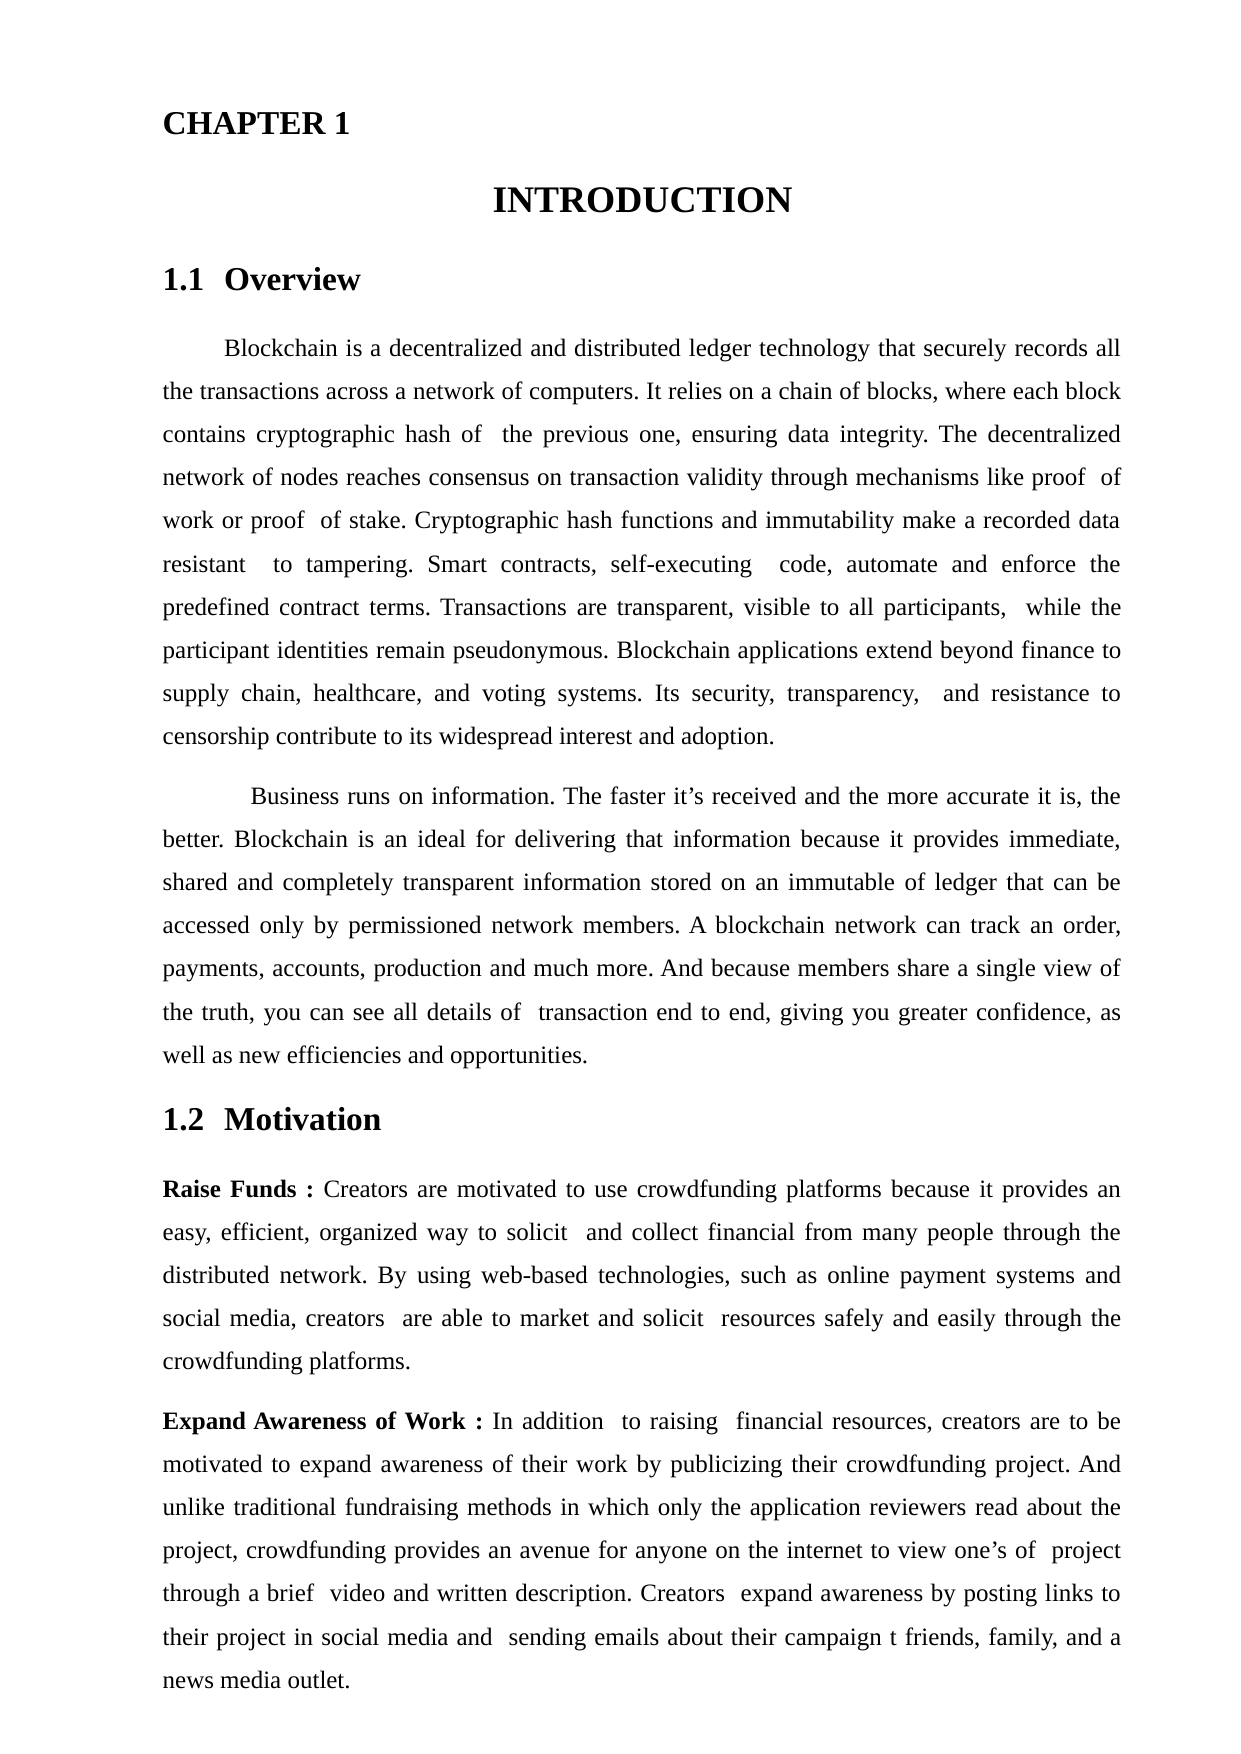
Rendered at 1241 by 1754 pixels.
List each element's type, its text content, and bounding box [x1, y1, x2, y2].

text Raise Funds : Creators are motivated to use crowdfunding platforms because it provides an easy, efficient, organized way to solicit and collect financial from many people through the distributed network. By using web-based technologies, such as online payment systems and social media, creators are able to market and solicit resources safely and easily through the crowdfunding platforms. [162, 1174, 1122, 1375]
text INTRODUCTION [162, 177, 1122, 221]
text Business runs on information. The faster it’s received and the more accurate it is, the better. Blockchain is an ideal for delivering that information because it provides immediate, shared and completely transparent information stored on an immutable of ledger that can be accessed only by permissioned network members. A blockchain network can track an order, payments, accounts, production and much more. And because members share a single view of the truth, you can see all details of transaction end to end, giving you greater confidence, as well as new efficiencies and opportunities. [162, 781, 1122, 1068]
list Overview [162, 259, 1122, 297]
list Motivation [162, 1099, 1122, 1138]
text CHAPTER 1 [162, 103, 1122, 142]
text Expand Awareness of Work : In addition to raising financial resources, creators are to be motivated to expand awareness of their work by publicizing their crowdfunding project. And unlike traditional fundraising methods in which only the application reviewers read about the project, crowdfunding provides an avenue for anyone on the internet to view one’s of project through a brief video and written description. Creators expand awareness by posting links to their project in social media and sending emails about their campaign t friends, family, and a news media outlet. [162, 1406, 1122, 1693]
text Blockchain is a decentralized and distributed ledger technology that securely records all the transactions across a network of computers. It relies on a chain of blocks, where each block contains cryptographic hash of the previous one, ensuring data integrity. The decentralized network of nodes reaches consensus on transaction validity through mechanisms like proof of work or proof of stake. Cryptographic hash functions and immutability make a recorded data resistant to tampering. Smart contracts, self-executing code, automate and enforce the predefined contract terms. Transactions are transparent, visible to all participants, while the participant identities remain pseudonymous. Blockchain applications extend beyond finance to supply chain, healthcare, and voting systems. Its security, transparency, and resistance to censorship contribute to its widespread interest and adoption. [162, 333, 1122, 750]
